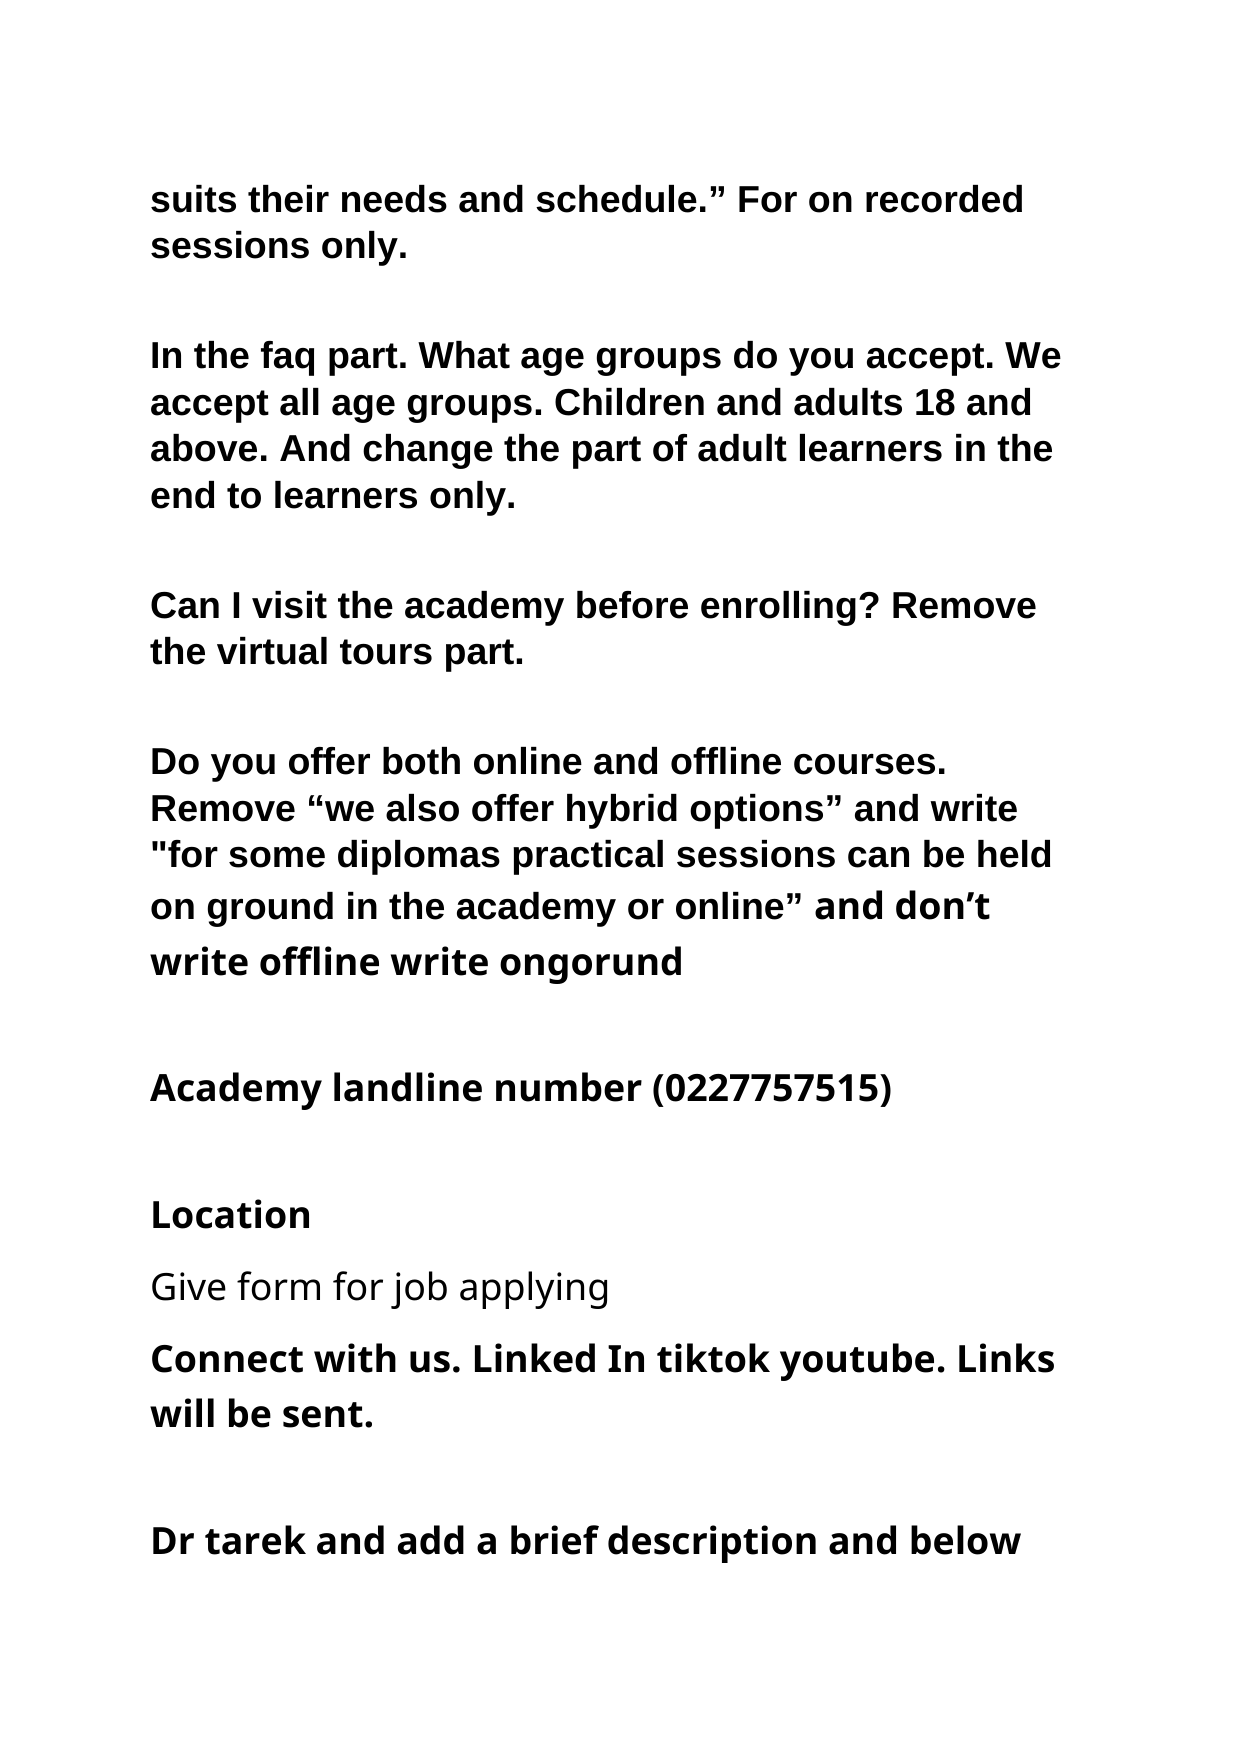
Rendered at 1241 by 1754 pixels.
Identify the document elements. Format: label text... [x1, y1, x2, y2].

text Can I visit the academy before enrolling? Remove the virtual tours part. [150, 536, 1090, 673]
text Location [150, 1133, 1090, 1239]
text Do you offer both online and offline courses. Remove “we also offer hybrid options” and write "for some diplomas practical sessions can be held on ground in the academy or online” and don’t write offline write ongorund [150, 693, 1090, 986]
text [150, 177, 1090, 267]
text Connect with us. Linked In tiktok youtube. Links will be sent. [150, 1332, 1090, 1438]
text In the faq part. What age groups do you accept. We accept all age groups. Children and adults 18 and above. And change the part of adult learners in the end to learners only. [150, 287, 1090, 516]
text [150, 1459, 1090, 1565]
text Academy landline number (0227757515) [150, 1007, 1090, 1113]
text Give form for job applying [150, 1260, 1090, 1311]
